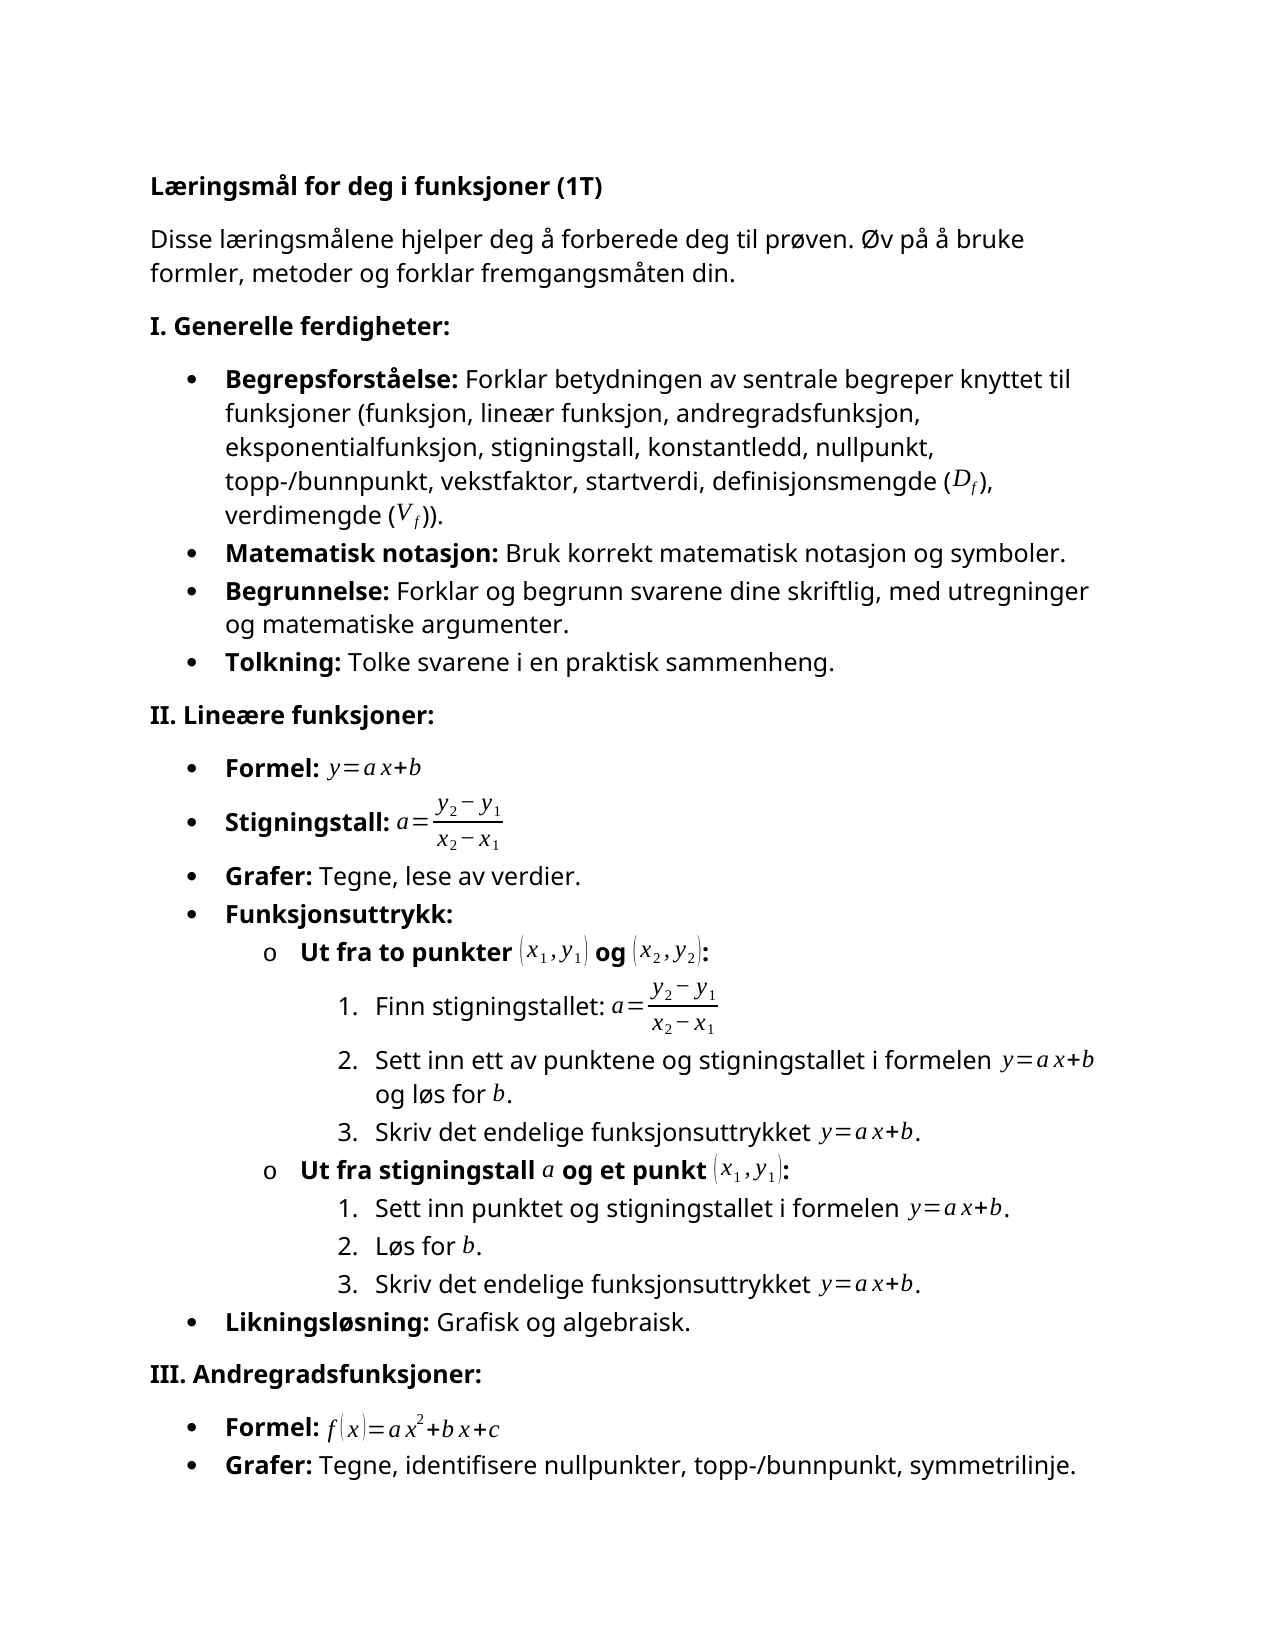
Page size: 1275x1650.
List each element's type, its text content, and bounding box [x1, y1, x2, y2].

text I. Generelle ferdigheter: [150, 308, 1125, 342]
text II. Lineære funksjoner: [150, 698, 1125, 732]
list Formel: [187, 1410, 1125, 1444]
list Funksjonsuttrykk: [187, 896, 1125, 930]
list Begrepsforståelse: Forklar betydningen av sentrale begreper knyttet til funksjoner (funksjon, lineær funksjon, andregradsfunksjon, eksponentialfunksjon, stigningstall, konstantledd, nullpunkt, topp-/bunnpunkt, vekstfaktor, startverdi, definisjonsmengde (), verdimengde ()). [187, 361, 1125, 532]
list Likningsløsning: Grafisk og algebraisk. [187, 1304, 1125, 1338]
list Tolkning: Tolke svarene i en praktisk sammenheng. [187, 645, 1125, 679]
list Sett inn punktet og stigningstallet i formelen . [337, 1191, 1125, 1225]
list Ut fra to punkter og : [262, 934, 1125, 969]
text III. Andregradsfunksjoner: [150, 1357, 1125, 1391]
list Stigningstall: [187, 788, 1125, 855]
text Læringsmål for deg i funksjoner (1T) [150, 169, 1125, 203]
list Skriv det endelige funksjonsuttrykket . [337, 1266, 1125, 1301]
list Finn stigningstallet: [337, 973, 1125, 1039]
list Formel: [187, 751, 1125, 785]
list Sett inn ett av punktene og stigningstallet i formelen og løs for . [337, 1043, 1125, 1111]
text Disse læringsmålene hjelper deg å forberede deg til prøven. Øv på å bruke formler, metoder og forklar fremgangsmåten din. [150, 222, 1125, 290]
list Løs for . [337, 1229, 1125, 1263]
list Begrunnelse: Forklar og begrunn svarene dine skriftlig, med utregninger og matematiske argumenter. [187, 573, 1125, 641]
list Grafer: Tegne, identifisere nullpunkter, topp-/bunnpunkt, symmetrilinje. [187, 1448, 1125, 1482]
list Skriv det endelige funksjonsuttrykket . [337, 1114, 1125, 1149]
list Ut fra stigningstall og et punkt : [262, 1152, 1125, 1187]
list Grafer: Tegne, lese av verdier. [187, 858, 1125, 893]
list Matematisk notasjon: Bruk korrekt matematisk notasjon og symboler. [187, 535, 1125, 569]
